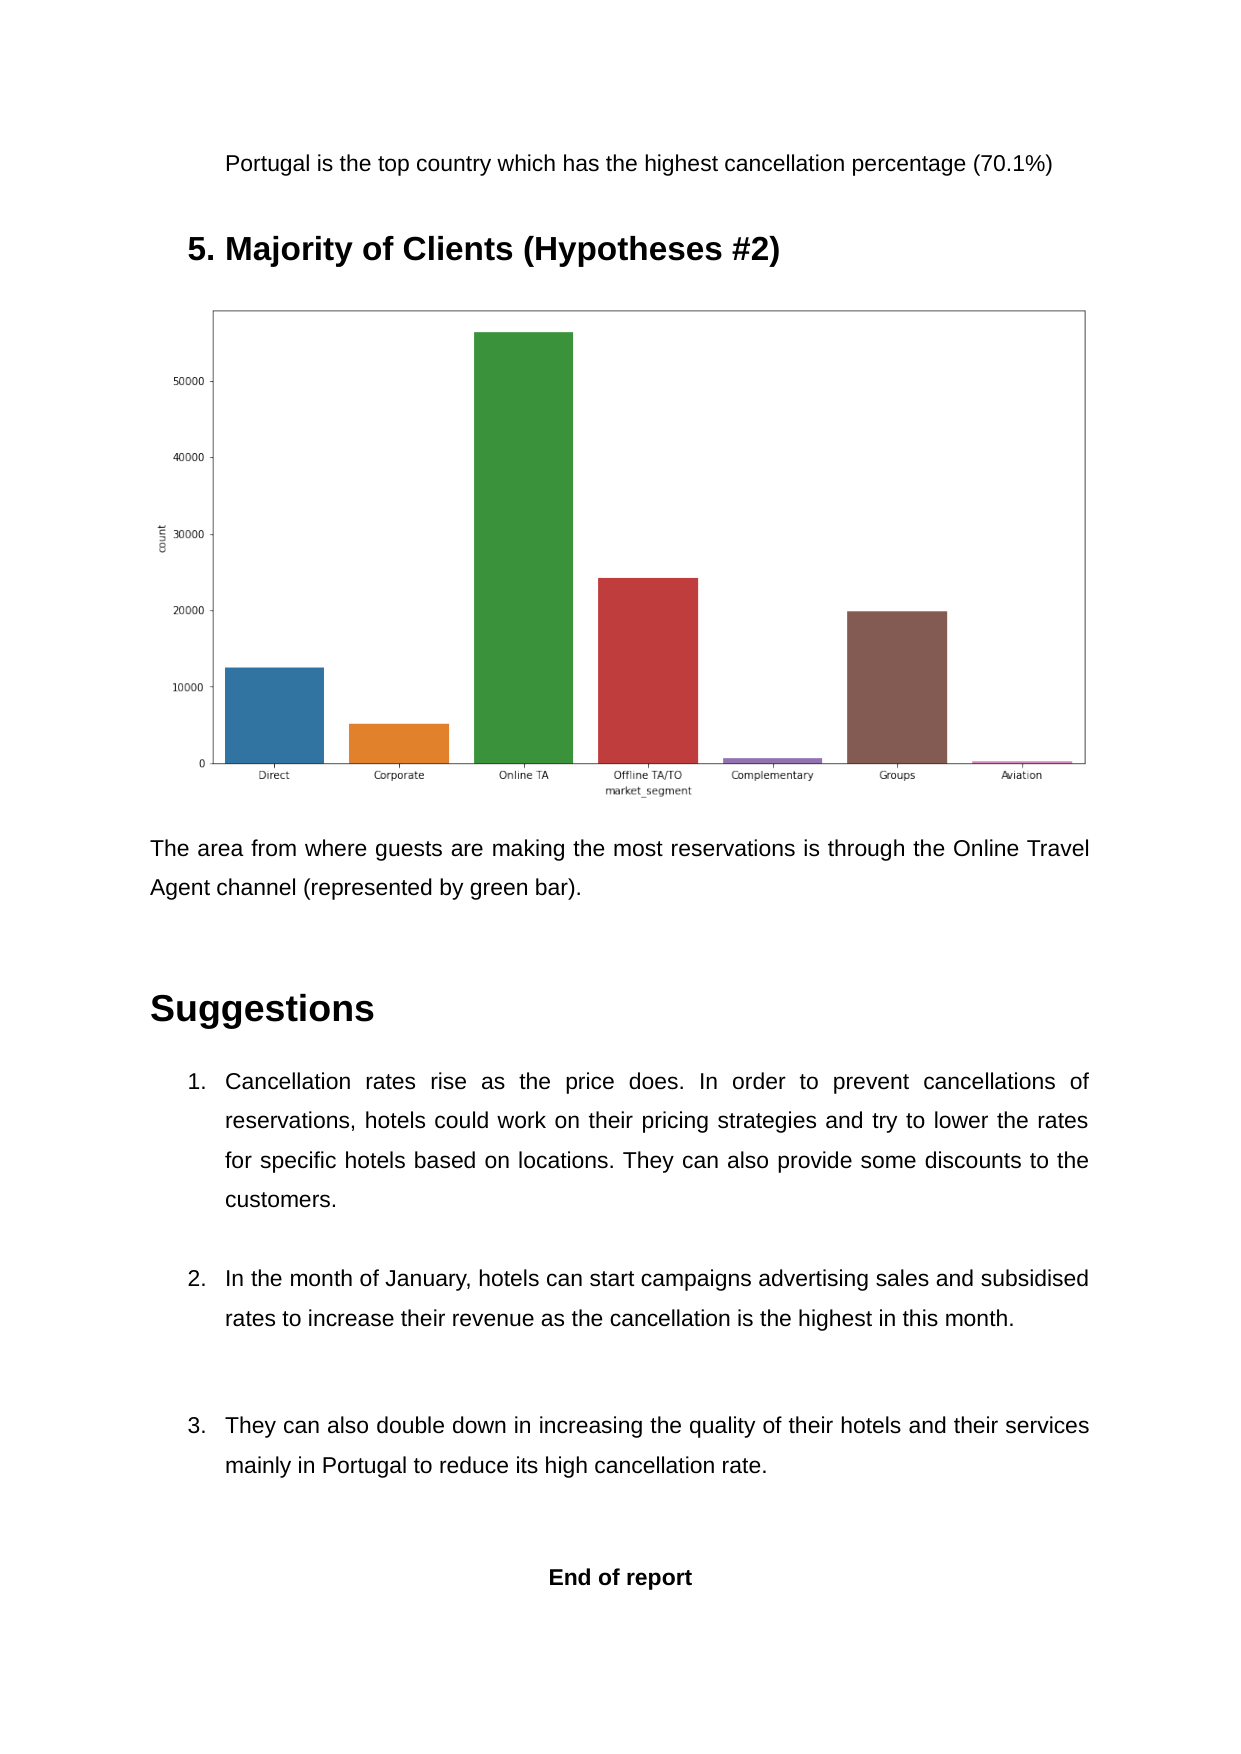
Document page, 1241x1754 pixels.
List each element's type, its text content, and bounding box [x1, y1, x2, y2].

list In the month of January, hotels can start campaigns advertising sales and subsidised rates to increase their revenue as the cancellation is the highest in this month. [187, 1265, 1090, 1331]
text Suggestions [150, 986, 1090, 1029]
picture [150, 303, 1091, 804]
list They can also double down in increasing the quality of their hotels and their services mainly in Portugal to reduce its high cancellation rate. [187, 1412, 1090, 1478]
list Portugal is the top country which has the highest cancellation percentage (70.1%) [225, 150, 1090, 176]
text The area from where guests are making the most reservations is through the Online Travel Agent channel (represented by green bar). [150, 835, 1090, 901]
list Majority of Clients (Hypotheses #2) [187, 229, 1090, 267]
list Cancellation rates rise as the price does. In order to prevent cancellations of reservations, hotels could work on their pricing strategies and try to lower the rates for specific hotels based on locations. They can also provide some discounts to the customers. [187, 1068, 1090, 1213]
text End of report [150, 1564, 1090, 1590]
